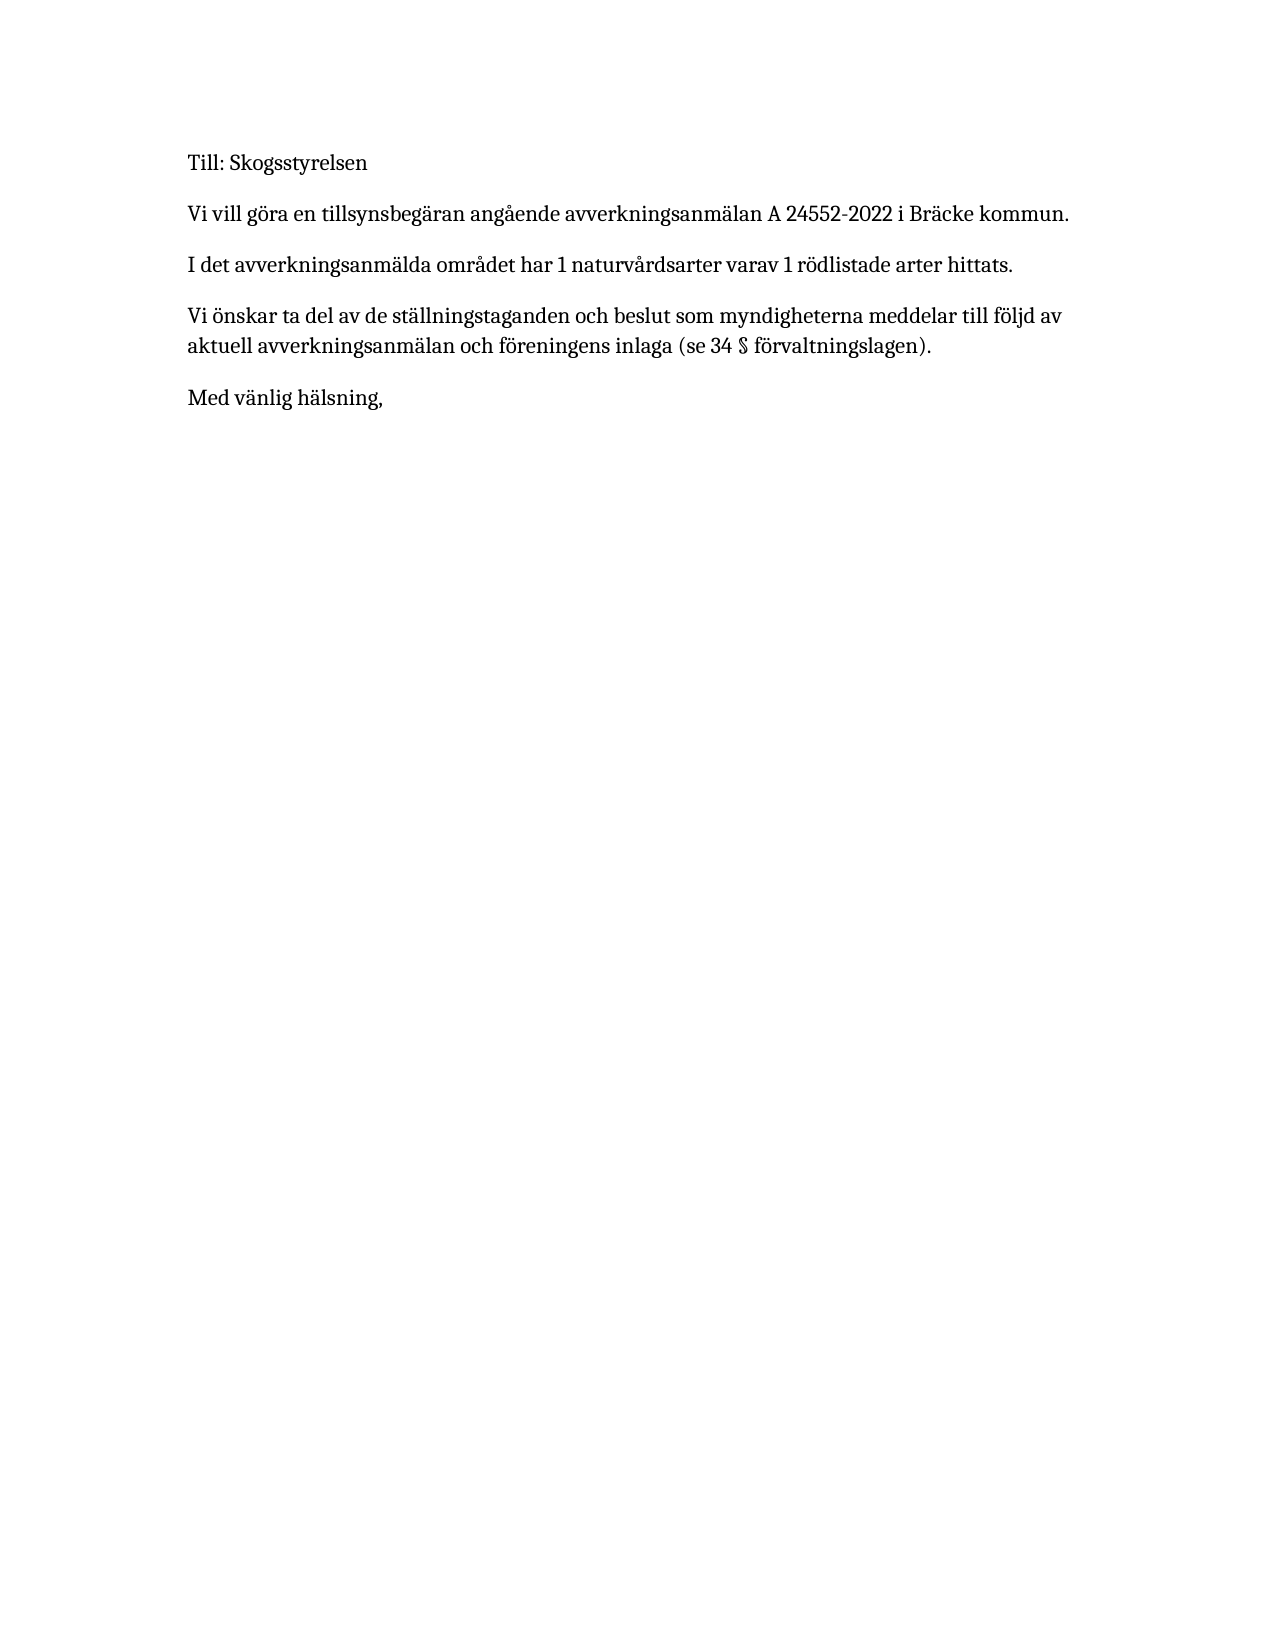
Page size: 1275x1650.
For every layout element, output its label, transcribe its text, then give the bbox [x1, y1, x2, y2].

text Till: Skogsstyrelsen [187, 150, 1087, 176]
text Med vänlig hälsning, [187, 384, 1087, 441]
text I det avverkningsanmälda området har 1 naturvårdsarter varav 1 rödlistade arter hittats. [187, 252, 1087, 278]
text Vi önskar ta del av de ställningstaganden och beslut som myndigheterna meddelar till följd av aktuell avverkningsanmälan och föreningens inlaga (se 34 § förvaltningslagen). [187, 303, 1087, 360]
text Vi vill göra en tillsynsbegäran angående avverkningsanmälan A 24552-2022 i Bräcke kommun. [187, 201, 1087, 227]
